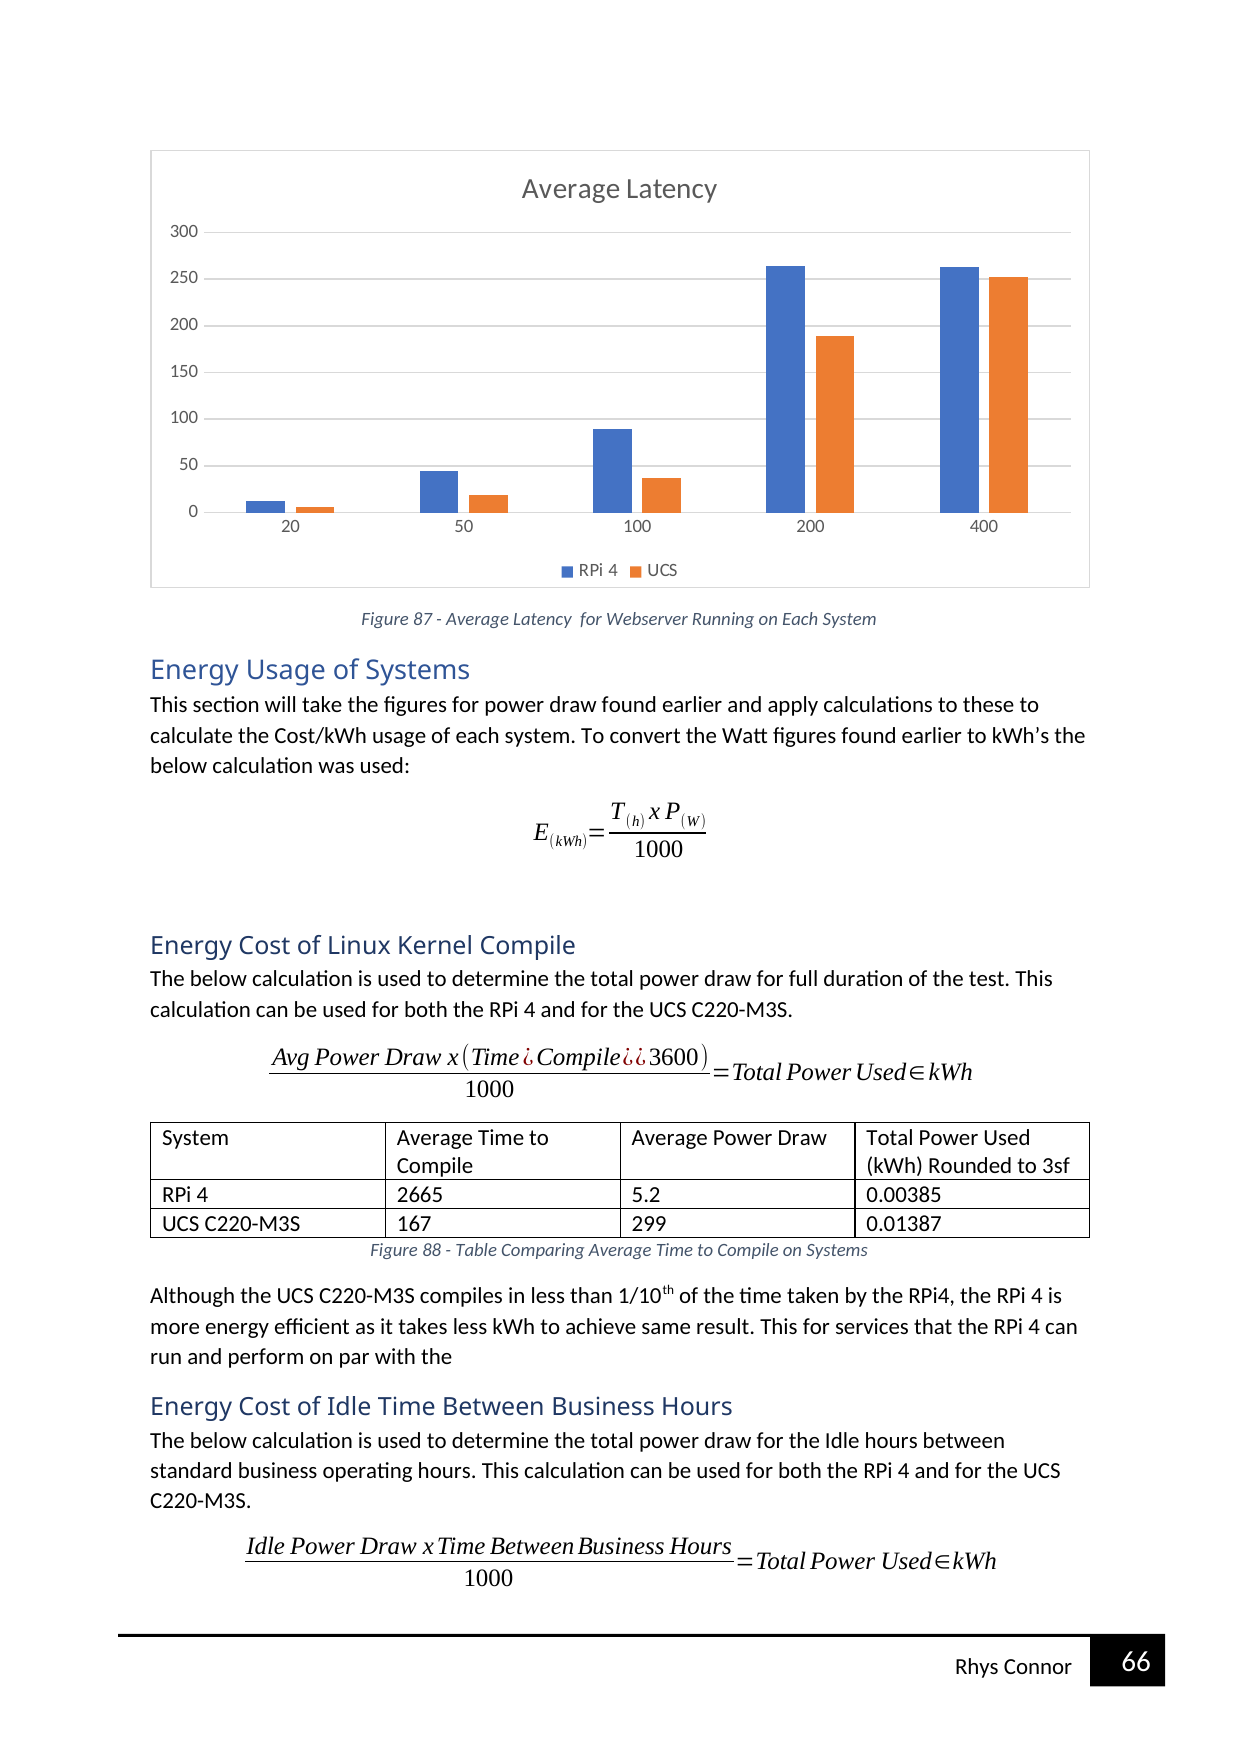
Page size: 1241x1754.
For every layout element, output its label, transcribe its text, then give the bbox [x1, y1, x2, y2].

table_cell 0.00385 [856, 1180, 1089, 1208]
table_cell 0.01387 [856, 1209, 1089, 1237]
text The below calculation is used to determine the total power draw for full duration of the test. This calculation can be used for both the RPi 4 and for the UCS C220-M3S. [150, 964, 1090, 1023]
table_cell RPi 4 [151, 1180, 385, 1208]
table_header Average Time to Compile [386, 1123, 620, 1179]
table_cell 5.2 [621, 1180, 854, 1208]
text Although the UCS C220-M3S compiles in less than 1/10th of the time taken by the RPi4, the RPi 4 is more energy efficient as it takes less kWh to achieve same result. This for services that the RPi 4 can run and perform on par with the [150, 1282, 1090, 1370]
text The below calculation is used to determine the total power draw for the Idle hours between standard business operating hours. This calculation can be used for both the RPi 4 and for the UCS C220-M3S. [150, 1426, 1090, 1514]
table_cell 2665 [386, 1180, 620, 1208]
table_cell 167 [386, 1209, 620, 1237]
subtitle Energy Cost of Idle Time Between Business Hours [150, 1389, 1090, 1423]
table_cell 299 [621, 1209, 854, 1237]
table_header Average Power Draw [621, 1123, 854, 1179]
table_header System [151, 1123, 385, 1179]
text This section will take the figures for power draw found earlier and apply calculations to these to calculate the Cost/kWh usage of each system. To convert the Watt figures found earlier to kWh’s the below calculation was used: [150, 691, 1090, 779]
table_header Total Power Used (kWh) Rounded to 3sf [856, 1123, 1089, 1179]
subtitle Energy Usage of Systems [150, 651, 1090, 688]
subtitle Energy Cost of Linux Kernel Compile [150, 928, 1090, 962]
table_cell UCS C220-M3S [151, 1209, 385, 1237]
